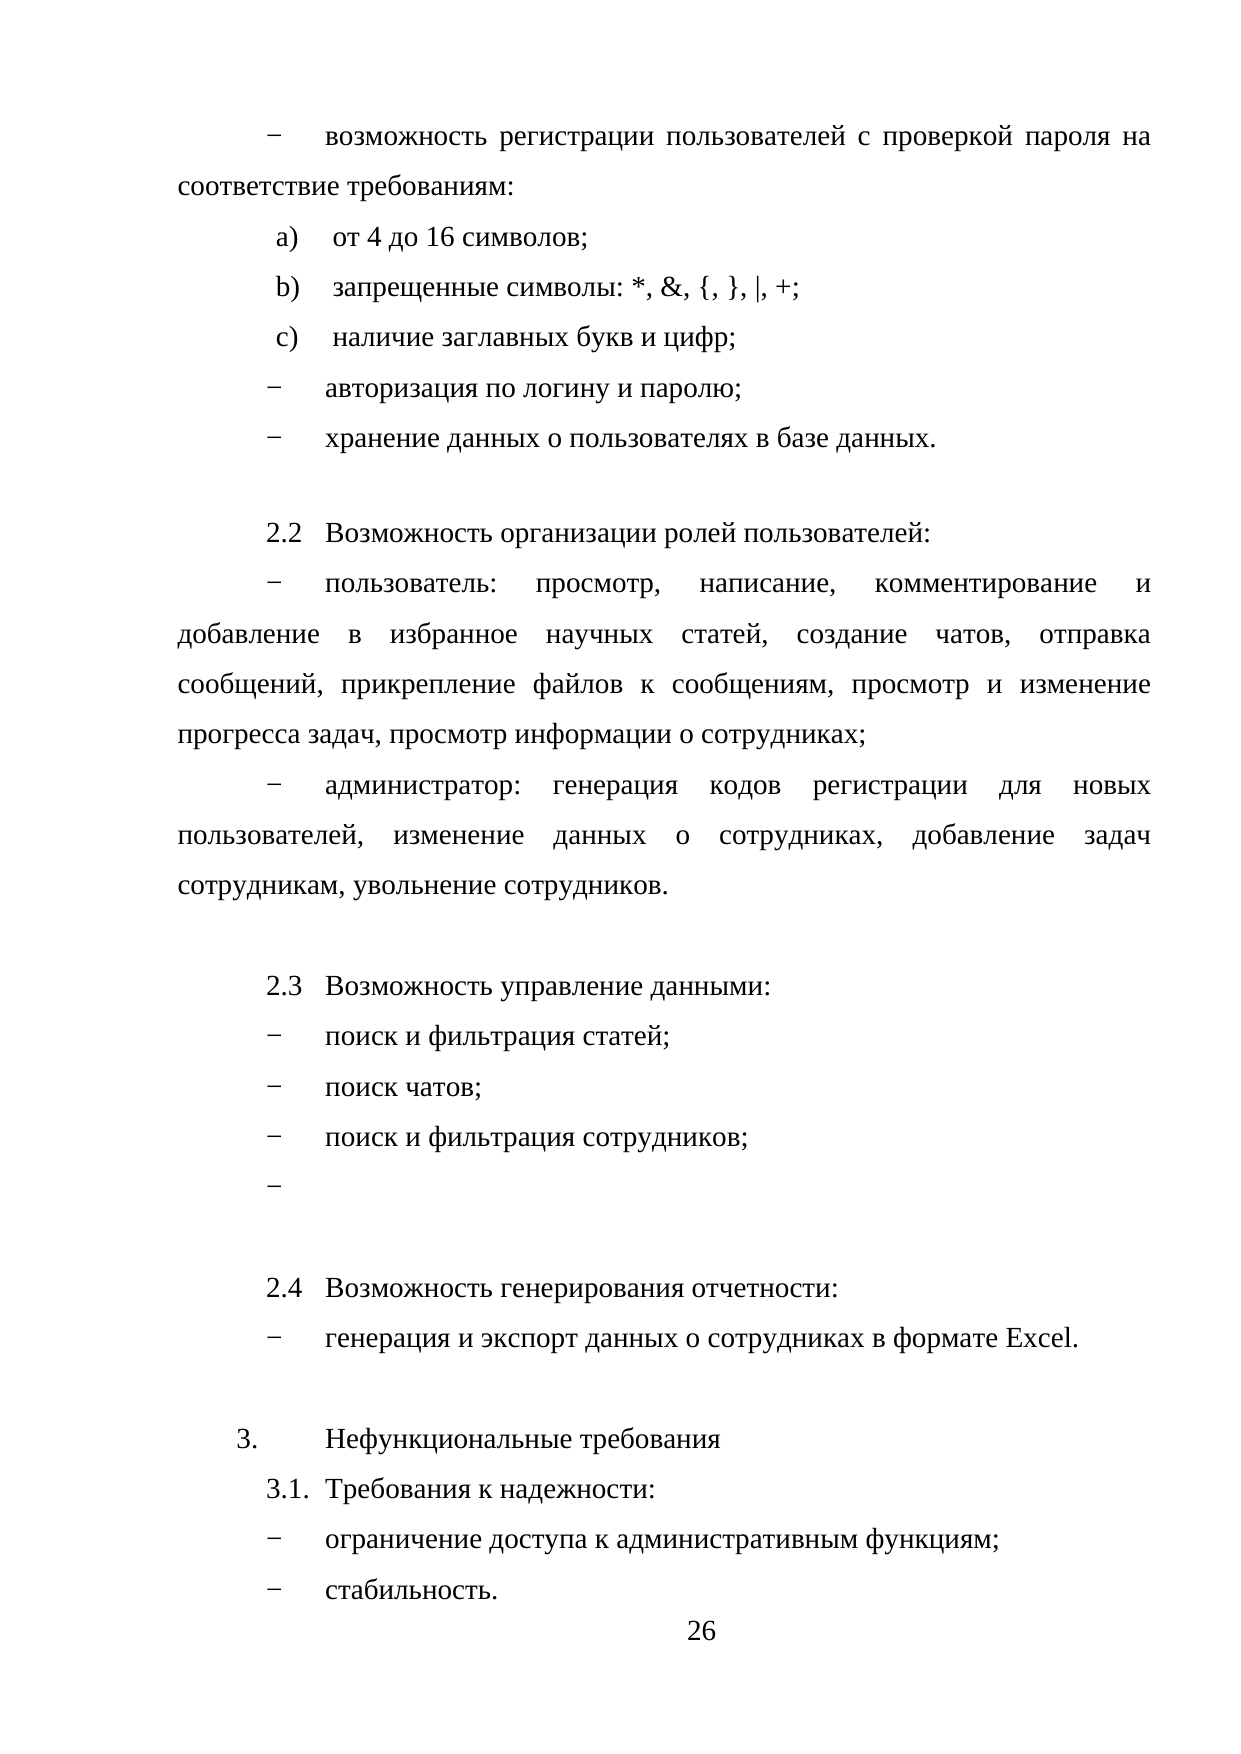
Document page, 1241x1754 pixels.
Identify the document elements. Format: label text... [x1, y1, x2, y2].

list пользователь: просмотр, написание, комментирование и добавление в избранное научных статей, создание чатов, отправка сообщений, прикрепление файлов к сообщениям, просмотр и изменение прогресса задач, просмотр информации о сотрудниках; [177, 566, 1152, 750]
list Требования к надежности: [177, 1471, 1152, 1505]
list авторизация по логину и паролю; [177, 370, 1152, 403]
list поиск чатов; [177, 1069, 1152, 1102]
list запрещенные символы: *, &, {, }, |, +; [276, 269, 1152, 303]
list Возможность управление данными: [177, 968, 1152, 1002]
list генерация и экспорт данных о сотрудниках в формате Excel. [177, 1320, 1152, 1354]
list поиск и фильтрация статей; [177, 1018, 1152, 1052]
list Нефункциональные требования [177, 1421, 1152, 1454]
list администратор: генерация кодов регистрации для новых пользователей, изменение данных о сотрудниках, добавление задач сотрудникам, увольнение сотрудников. [177, 767, 1152, 901]
list ограничение доступа к административным функциям; [177, 1522, 1152, 1555]
list наличие заглавных букв и цифр; [276, 319, 1152, 353]
list хранение данных о пользователях в базе данных. [177, 420, 1152, 453]
list Возможность организации ролей пользователей: [177, 515, 1152, 549]
list поиск и фильтрация сотрудников; [177, 1119, 1152, 1153]
list от 4 до 16 символов; [276, 219, 1152, 252]
list возможность регистрации пользователей с проверкой пароля на соответствие требованиям: [177, 118, 1152, 202]
list стабильность. [177, 1572, 1152, 1605]
list Возможность генерирования отчетности: [177, 1270, 1152, 1303]
